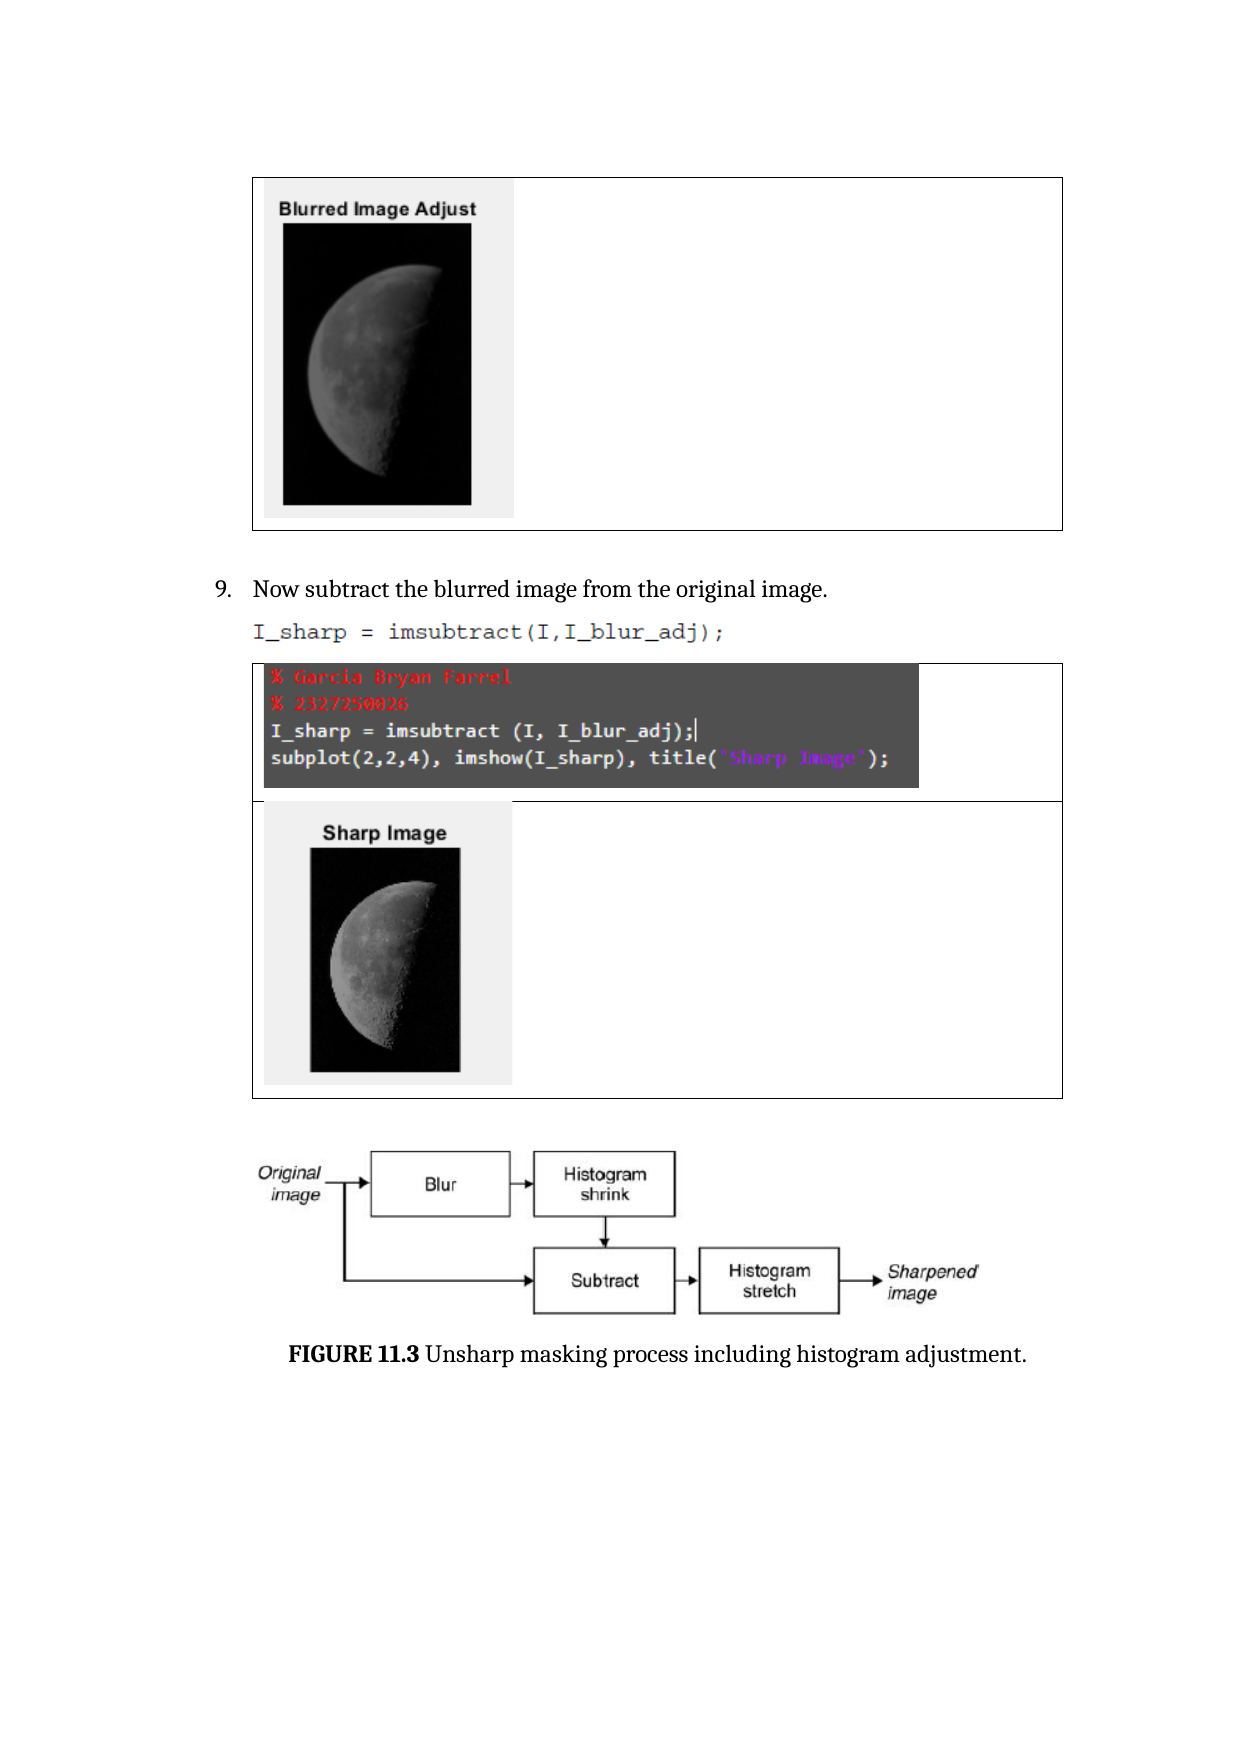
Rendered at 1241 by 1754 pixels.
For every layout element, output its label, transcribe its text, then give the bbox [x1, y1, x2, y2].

picture [263, 663, 919, 788]
picture [252, 617, 732, 649]
table_header [253, 664, 1062, 801]
picture [252, 1141, 988, 1326]
table_cell [253, 178, 1062, 530]
list FIGURE 11.3 Unsharp masking process including histogram adjustment. [252, 1339, 1063, 1368]
picture [263, 178, 514, 518]
list Now subtract the blurred image from the original image. [215, 574, 1063, 603]
table_cell [253, 802, 1062, 1098]
picture [263, 801, 513, 1085]
